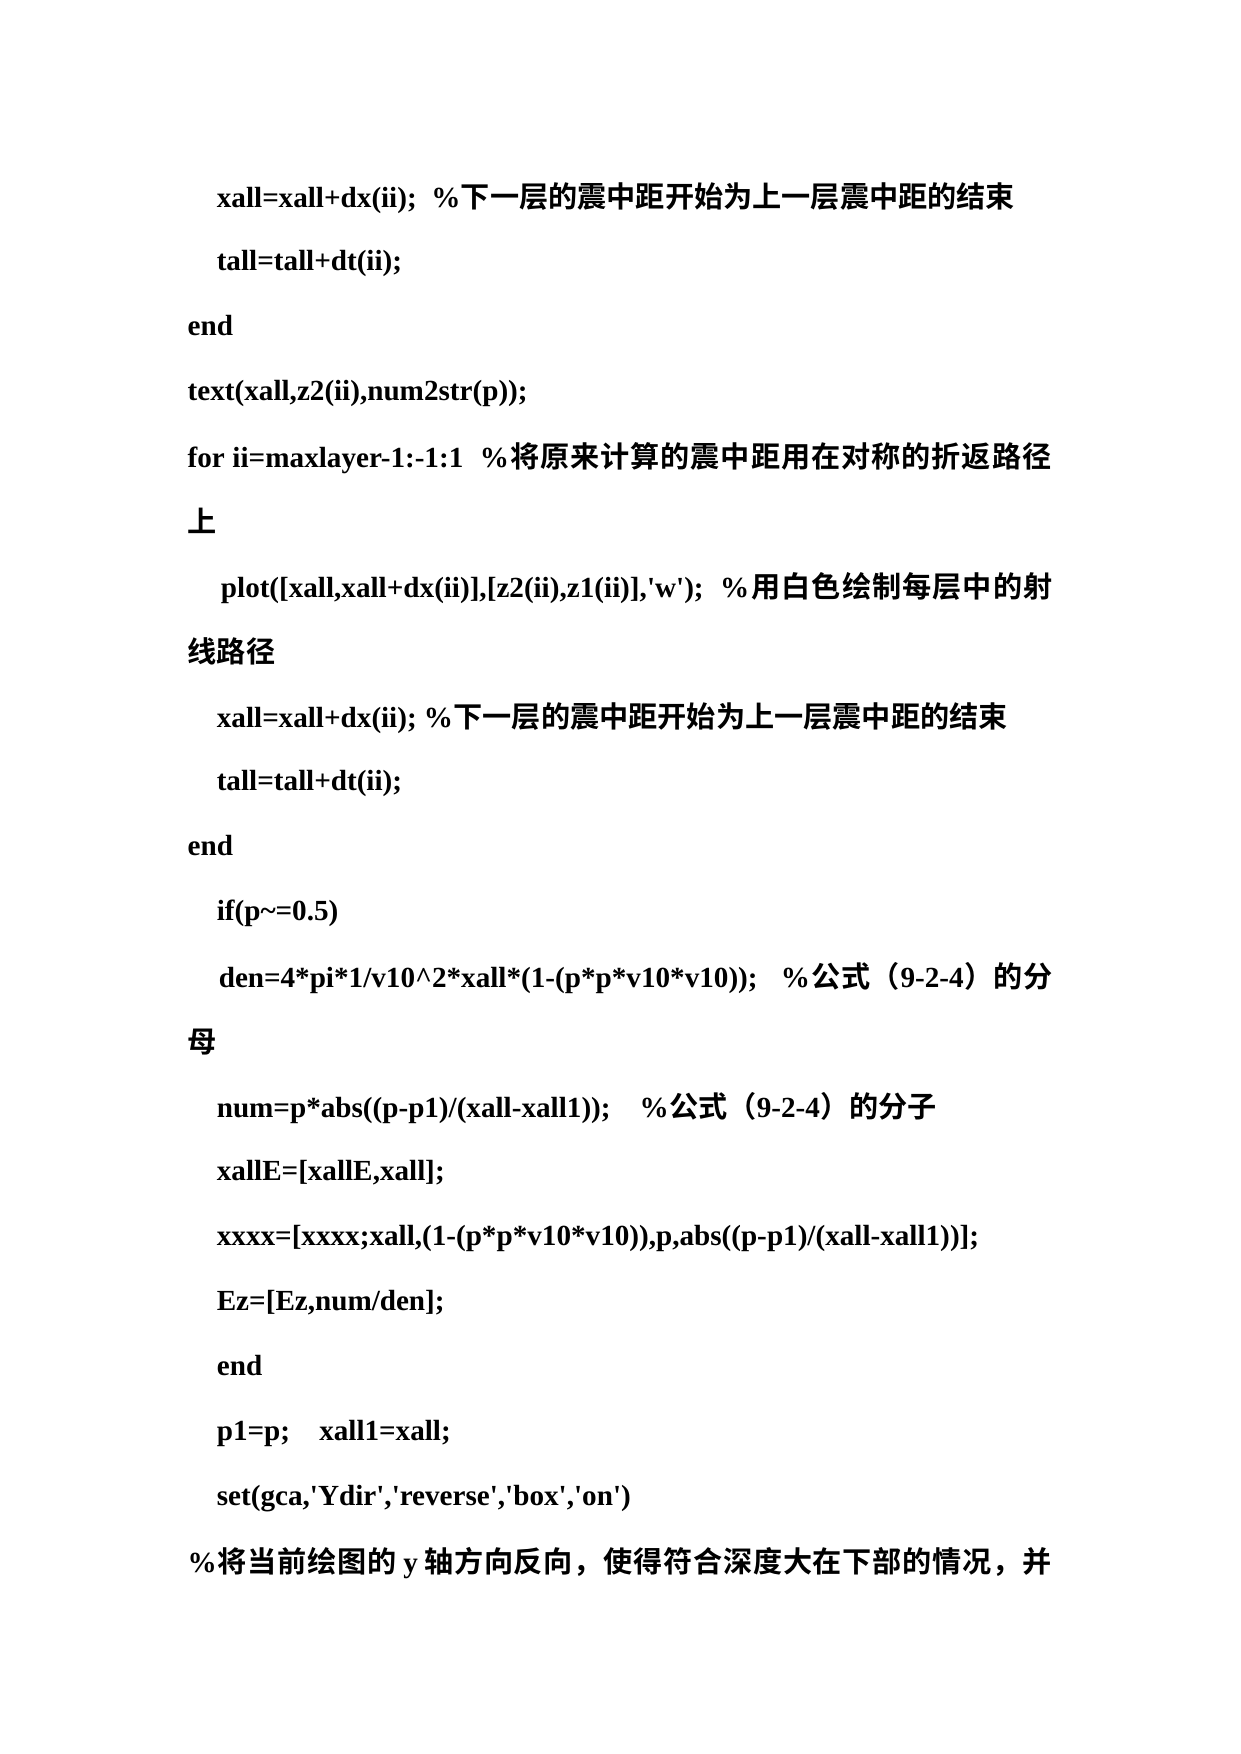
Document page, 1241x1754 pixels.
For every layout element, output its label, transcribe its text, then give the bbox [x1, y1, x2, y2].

text plot([xall,xall+dx(ii)],[z2(ii),z1(ii)],'w'); %用白色绘制每层中的射线路径 [187, 552, 1053, 682]
text end [187, 1332, 1053, 1397]
text text(xall,z2(ii),num2str(p)); [187, 357, 1053, 422]
text tall=tall+dt(ii); [187, 227, 1053, 292]
text xallE=[xallE,xall]; [187, 1137, 1053, 1202]
text xall=xall+dx(ii); %下一层的震中距开始为上一层震中距的结束 [187, 682, 1053, 747]
text for ii=maxlayer-1:-1:1 %将原来计算的震中距用在对称的折返路径上 [187, 422, 1053, 552]
text num=p*abs((p-p1)/(xall-xall1)); %公式（9-2-4）的分子 [187, 1072, 1053, 1137]
text tall=tall+dt(ii); [187, 747, 1053, 812]
text Ez=[Ez,num/den]; [187, 1267, 1053, 1332]
text end [187, 812, 1053, 877]
text xxxx=[xxxx;xall,(1-(p*p*v10*v10)),p,abs((p-p1)/(xall-xall1))]; [187, 1202, 1053, 1267]
text end [187, 292, 1053, 357]
text den=4*pi*1/v10^2*xall*(1-(p*p*v10*v10)); %公式（9-2-4）的分母 [187, 942, 1053, 1072]
text p1=p; xall1=xall; [187, 1397, 1053, 1462]
text xall=xall+dx(ii); %下一层的震中距开始为上一层震中距的结束 [187, 162, 1053, 227]
text set(gca,'Ydir','reverse','box','on') [187, 1462, 1053, 1527]
text if(p~=0.5) [187, 877, 1053, 942]
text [187, 1527, 1053, 1592]
